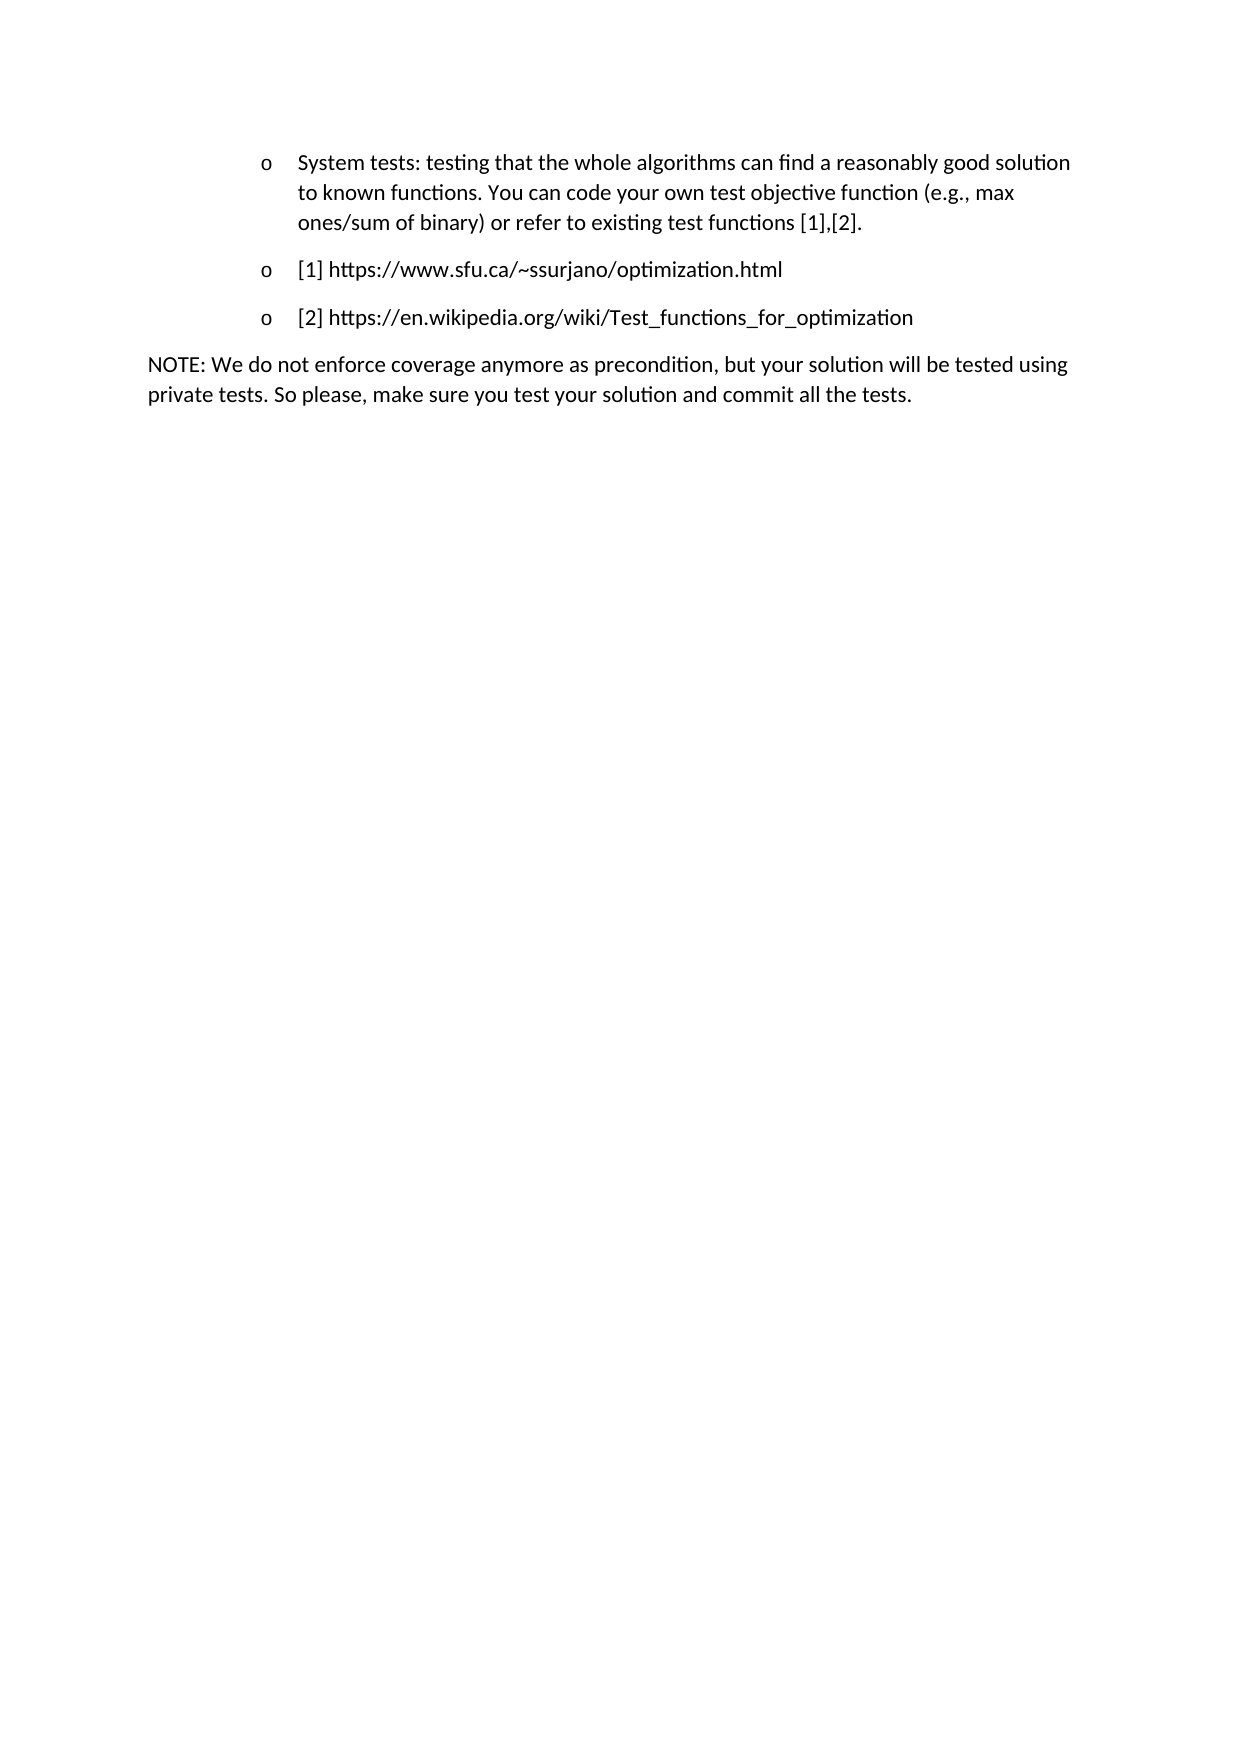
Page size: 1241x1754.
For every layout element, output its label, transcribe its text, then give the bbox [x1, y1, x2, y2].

list [2] https://en.wikipedia.org/wiki/Test_functions_for_optimization [260, 303, 1093, 331]
list System tests: testing that the whole algorithms can find a reasonably good solution to known functions. You can code your own test objective function (e.g., max ones/sum of binary) or refer to existing test functions [1],[2]. [260, 148, 1093, 237]
list [1] https://www.sfu.ca/~ssurjano/optimization.html [260, 255, 1093, 284]
text NOTE: We do not enforce coverage anymore as precondition, but your solution will be tested using private tests. So please, make sure you test your solution and commit all the tests. [148, 350, 1093, 408]
